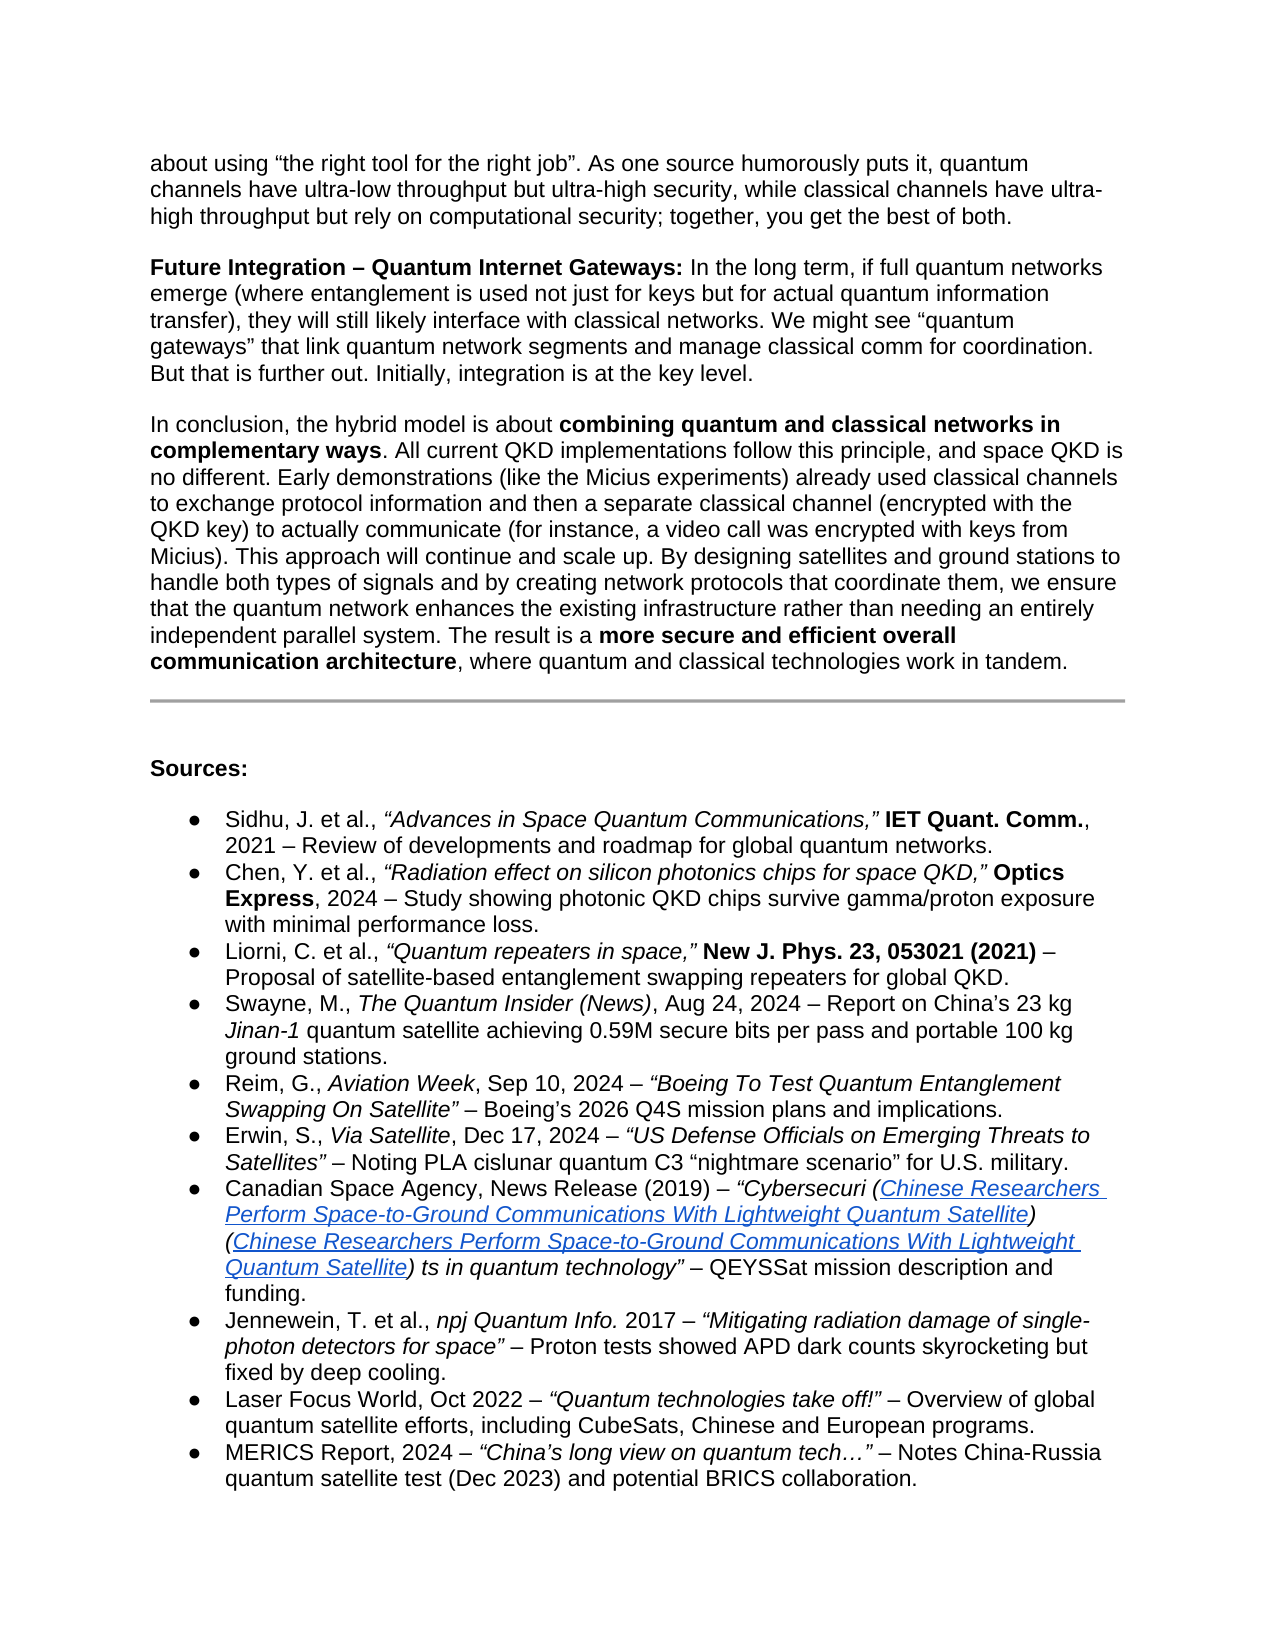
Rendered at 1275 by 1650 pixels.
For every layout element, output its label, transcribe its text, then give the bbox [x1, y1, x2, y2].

text Future Integration – Quantum Internet Gateways: In the long term, if full quantum networks emerge (where entanglement is used not just for keys but for actual quantum information transfer), they will still likely interface with classical networks. We might see “quantum gateways” that link quantum network segments and manage classical comm for coordination. But that is further out. Initially, integration is at the key level. [150, 254, 1125, 386]
list Liorni, C. et al., “Quantum repeaters in space,” New J. Phys. 23, 053021 (2021) – Proposal of satellite-based entanglement swapping repeaters for global QKD. [187, 938, 1125, 990]
text In conclusion, the hybrid model is about combining quantum and classical networks in complementary ways. All current QKD implementations follow this principle, and space QKD is no different. Early demonstrations (like the Micius experiments) already used classical channels to exchange protocol information and then a separate classical channel (encrypted with the QKD key) to actually communicate (for instance, a video call was encrypted with keys from Micius). This approach will continue and scale up. By designing satellites and ground stations to handle both types of signals and by creating network protocols that coordinate them, we ensure that the quantum network enhances the existing infrastructure rather than needing an entirely independent parallel system. The result is a more secure and efficient overall communication architecture, where quantum and classical technologies work in tandem. [150, 411, 1125, 674]
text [150, 150, 1125, 229]
list Swayne, M., The Quantum Insider (News), Aug 24, 2024 – Report on China’s 23 kg Jinan-1 quantum satellite achieving 0.59M secure bits per pass and portable 100 kg ground stations. [187, 990, 1125, 1069]
list Laser Focus World, Oct 2022 – “Quantum technologies take off!” – Overview of global quantum satellite efforts, including CubeSats, Chinese and European programs. [187, 1386, 1125, 1438]
list Sidhu, J. et al., “Advances in Space Quantum Communications,” IET Quant. Comm., 2021 – Review of developments and roadmap for global quantum networks. [187, 806, 1125, 859]
list Canadian Space Agency, News Release (2019) – “Cybersecuri (Chinese Researchers Perform Space-to-Ground Communications With Lightweight Quantum Satellite) (Chinese Researchers Perform Space-to-Ground Communications With Lightweight Quantum Satellite) ts in quantum technology” – QEYSSat mission description and funding. [187, 1175, 1125, 1307]
list MERICS Report, 2024 – “China’s long view on quantum tech…” – Notes China-Russia quantum satellite test (Dec 2023) and potential BRICS collaboration. [187, 1438, 1125, 1491]
list Reim, G., Aviation Week, Sep 10, 2024 – “Boeing To Test Quantum Entanglement Swapping On Satellite” – Boeing’s 2026 Q4S mission plans and implications. [187, 1069, 1125, 1122]
list Jennewein, T. et al., npj Quantum Info. 2017 – “Mitigating radiation damage of single-photon detectors for space” – Proton tests showed APD dark counts skyrocketing but fixed by deep cooling. [187, 1307, 1125, 1386]
list Chen, Y. et al., “Radiation effect on silicon photonics chips for space QKD,” Optics Express, 2024 – Study showing photonic QKD chips survive gamma/proton exposure with minimal performance loss. [187, 859, 1125, 938]
text Sources: [150, 754, 1125, 781]
list Erwin, S., Via Satellite, Dec 17, 2024 – “US Defense Officials on Emerging Threats to Satellites” – Noting PLA cislunar quantum C3 “nightmare scenario” for U.S. military. [187, 1122, 1125, 1175]
